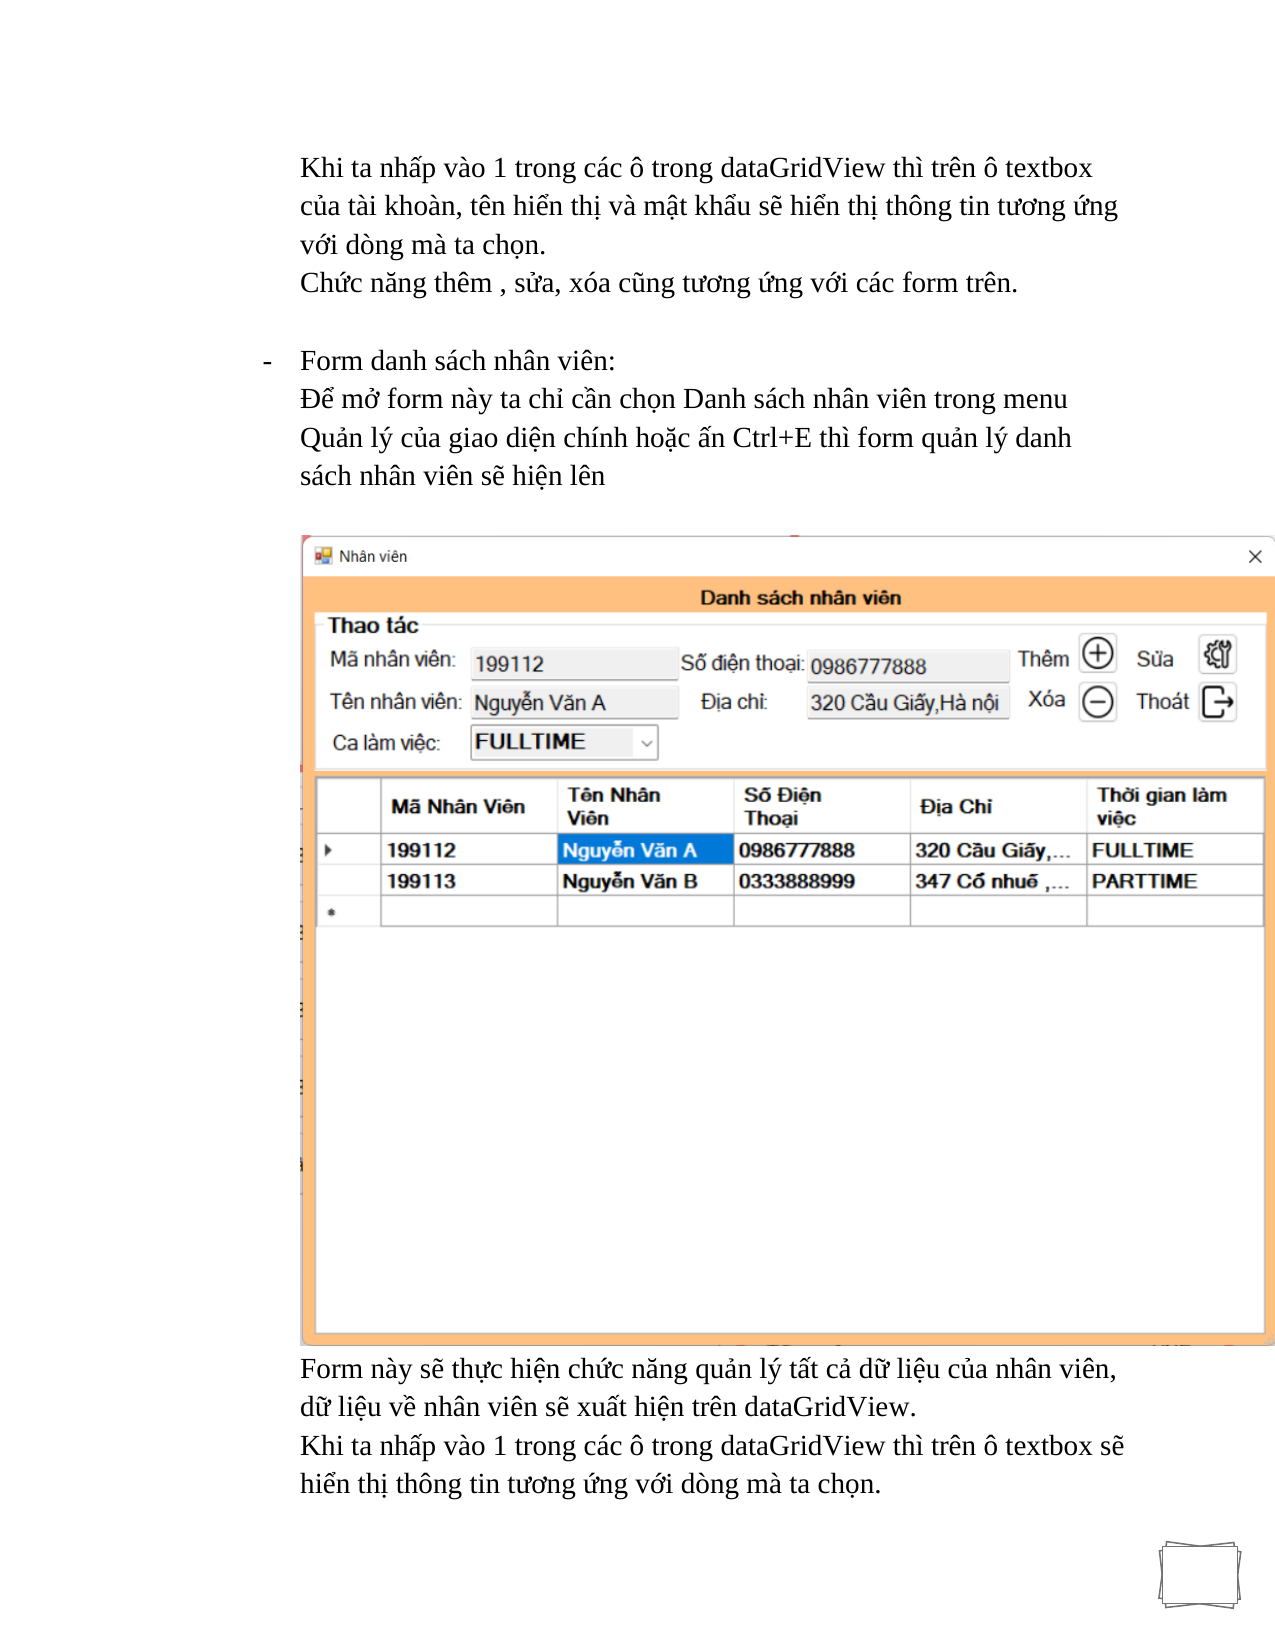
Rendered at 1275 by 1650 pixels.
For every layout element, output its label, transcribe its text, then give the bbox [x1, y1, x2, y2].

list Khi ta nhấp vào 1 trong các ô trong dataGridView thì trên ô textbox sẽ hiển thị thông tin tương ứng với dòng mà ta chọn. [300, 1428, 1125, 1500]
list Khi ta nhấp vào 1 trong các ô trong dataGridView thì trên ô textbox của tài khoàn, tên hiển thị và mật khẩu sẽ hiển thị thông tin tương ứng với dòng mà ta chọn. [300, 150, 1125, 261]
list Chức năng thêm , sửa, xóa cũng tương ứng với các form trên. [300, 266, 1125, 299]
list Form này sẽ thực hiện chức năng quản lý tất cả dữ liệu của nhân viên, dữ liệu về nhân viên sẽ xuất hiện trên dataGridView. [300, 1351, 1125, 1423]
list Để mở form này ta chỉ cần chọn Danh sách nhân viên trong menu Quản lý của giao diện chính hoặc ấn Ctrl+E thì form quản lý danh sách nhân viên sẽ hiện lên [300, 381, 1125, 492]
list Form danh sách nhân viên: [262, 343, 1125, 376]
picture [300, 535, 1275, 1346]
